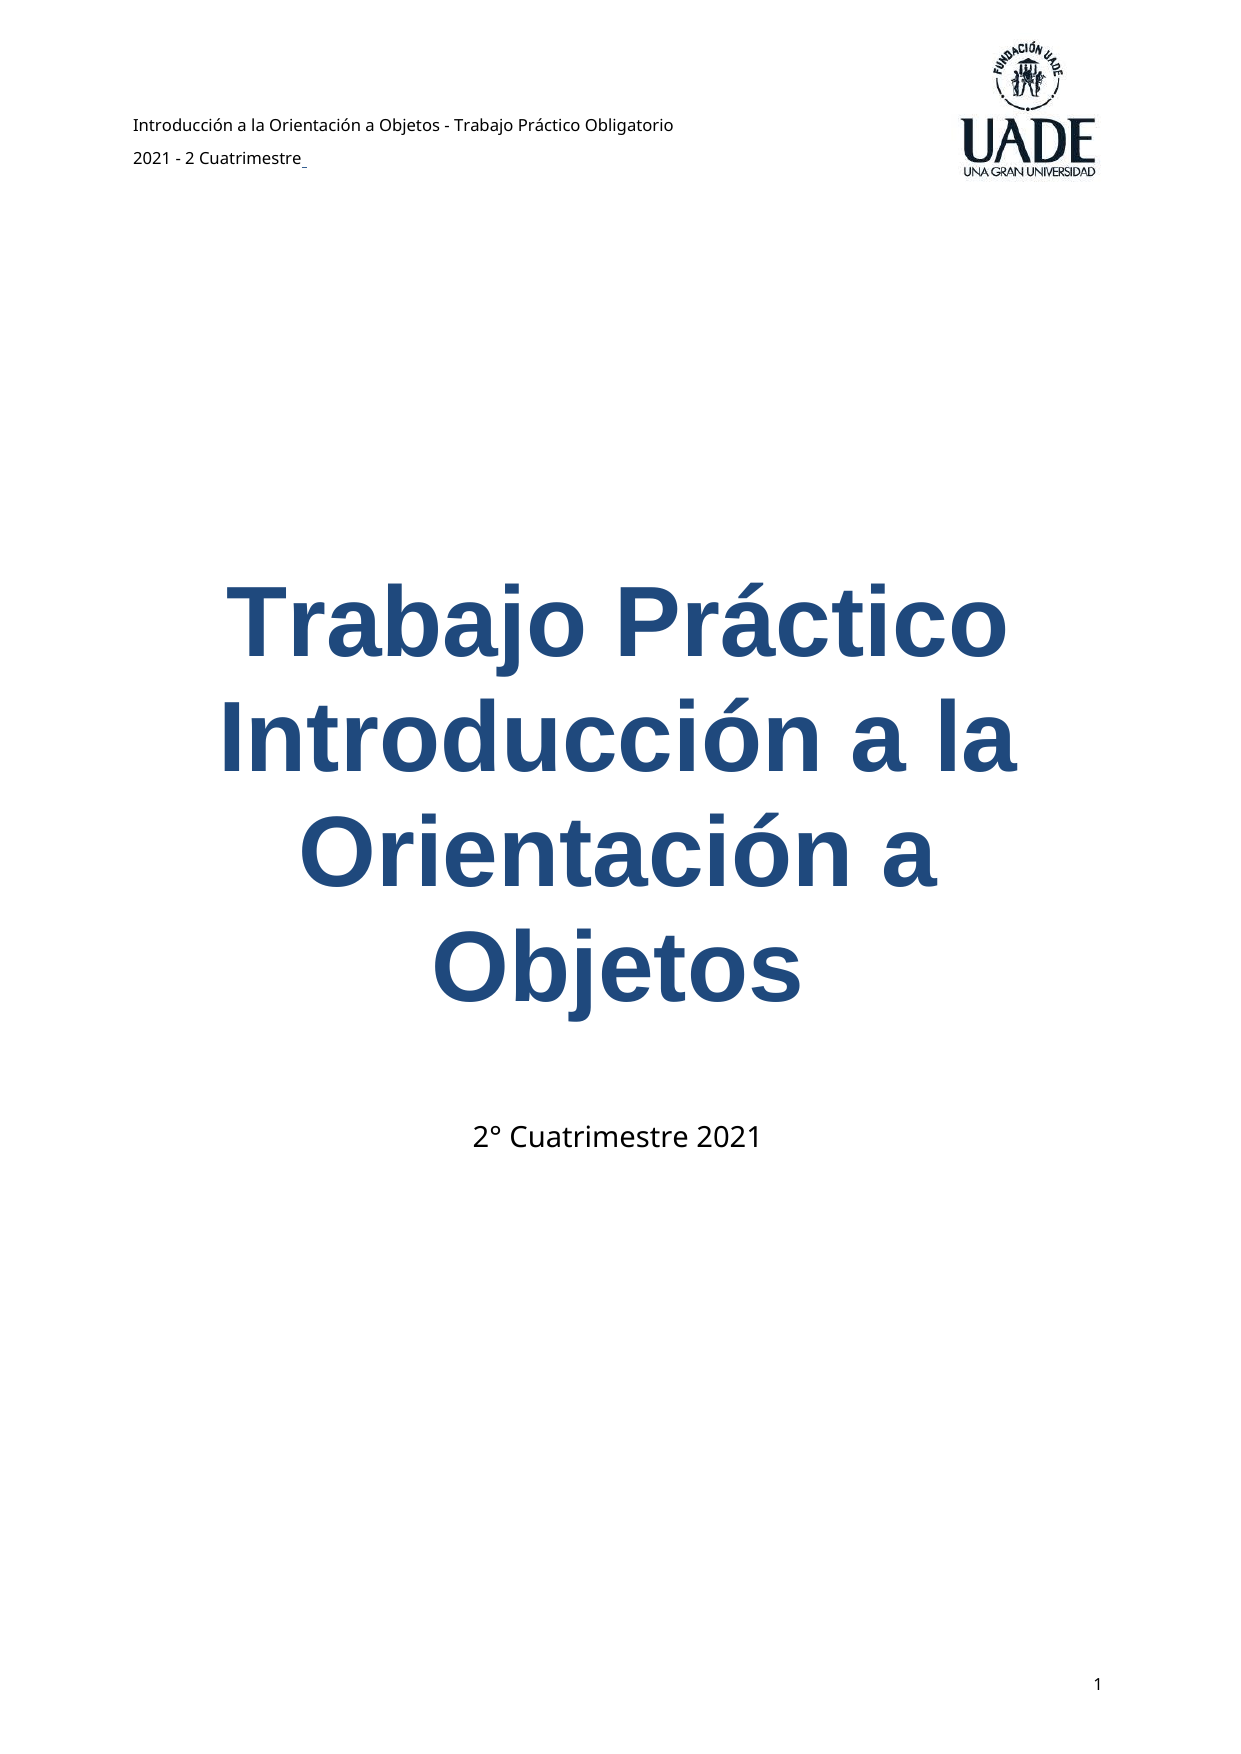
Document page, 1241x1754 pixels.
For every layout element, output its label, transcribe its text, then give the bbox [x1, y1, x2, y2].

title Trabajo Práctico [133, 563, 1103, 678]
text 2° Cuatrimestre 2021 [133, 1117, 1103, 1156]
picture [951, 33, 1103, 185]
text Introducción a la Orientación a Objetos [133, 678, 1103, 1023]
